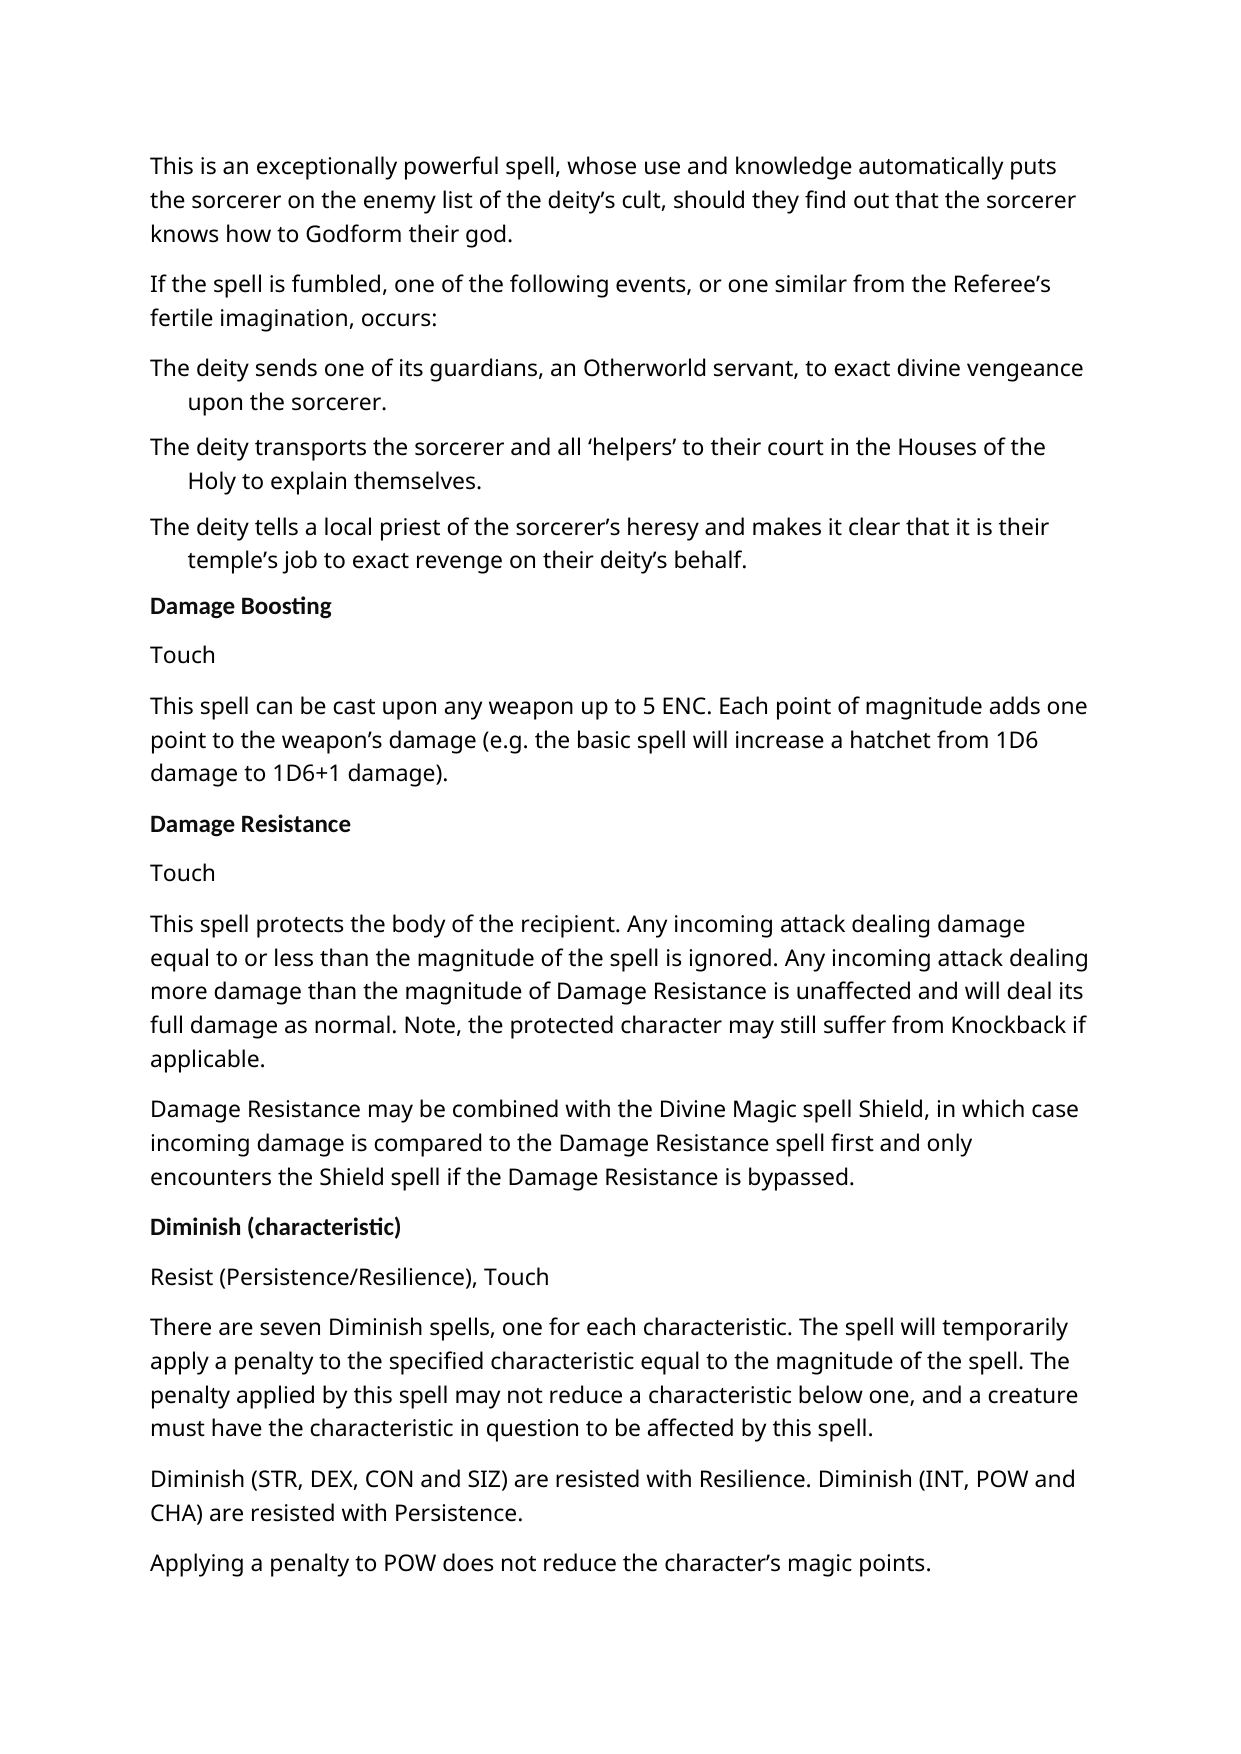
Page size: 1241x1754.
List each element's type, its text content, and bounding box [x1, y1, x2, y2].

text The deity transports the sorcerer and all ‘helpers’ to their court in the Houses of the Holy to explain themselves. [150, 431, 1090, 496]
text If the spell is fumbled, one of the following events, or one similar from the Referee’s fertile imagination, occurs: [150, 268, 1090, 333]
text This spell can be cast upon any weapon up to 5 ENC. Each point of magnitude adds one point to the weapon’s damage (e.g. the basic spell will increase a hatchet from 1D6 damage to 1D6+1 damage). [150, 690, 1090, 789]
text The deity tells a local priest of the sorcerer’s heresy and makes it clear that it is their temple’s job to exact revenge on their deity’s behalf. [150, 511, 1090, 576]
text Applying a penalty to POW does not reduce the character’s magic points. [150, 1547, 1090, 1578]
subtitle Damage Resistance [150, 808, 1090, 838]
subtitle Diminish (characteristic) [150, 1211, 1090, 1242]
text Touch [150, 857, 1090, 889]
text This spell protects the body of the recipient. Any incoming attack dealing damage equal to or less than the magnitude of the spell is ignored. Any incoming attack dealing more damage than the magnitude of Damage Resistance is unaffected and will deal its full damage as normal. Note, the protected character may still suffer from Knockback if applicable. [150, 908, 1090, 1074]
text Diminish (STR, DEX, CON and SIZ) are resisted with Resilience. Diminish (INT, POW and CHA) are resisted with Persistence. [150, 1463, 1090, 1528]
text The deity sends one of its guardians, an Otherworld servant, to exact divine vengeance upon the sorcerer. [150, 352, 1090, 417]
text Touch [150, 639, 1090, 671]
subtitle Damage Boosting [150, 590, 1090, 620]
text Damage Resistance may be combined with the Divine Magic spell Shield, in which case incoming damage is compared to the Damage Resistance spell first and only encounters the Shield spell if the Damage Resistance is bypassed. [150, 1093, 1090, 1192]
text This is an exceptionally powerful spell, whose use and knowledge automatically puts the sorcerer on the enemy list of the deity’s cult, should they find out that the sorcerer knows how to Godform their god. [150, 150, 1090, 249]
text There are seven Diminish spells, one for each characteristic. The spell will temporarily apply a penalty to the specified characteristic equal to the magnitude of the spell. The penalty applied by this spell may not reduce a characteristic below one, and a creature must have the characteristic in question to be affected by this spell. [150, 1311, 1090, 1444]
text Resist (Persistence/Resilience), Touch [150, 1261, 1090, 1292]
